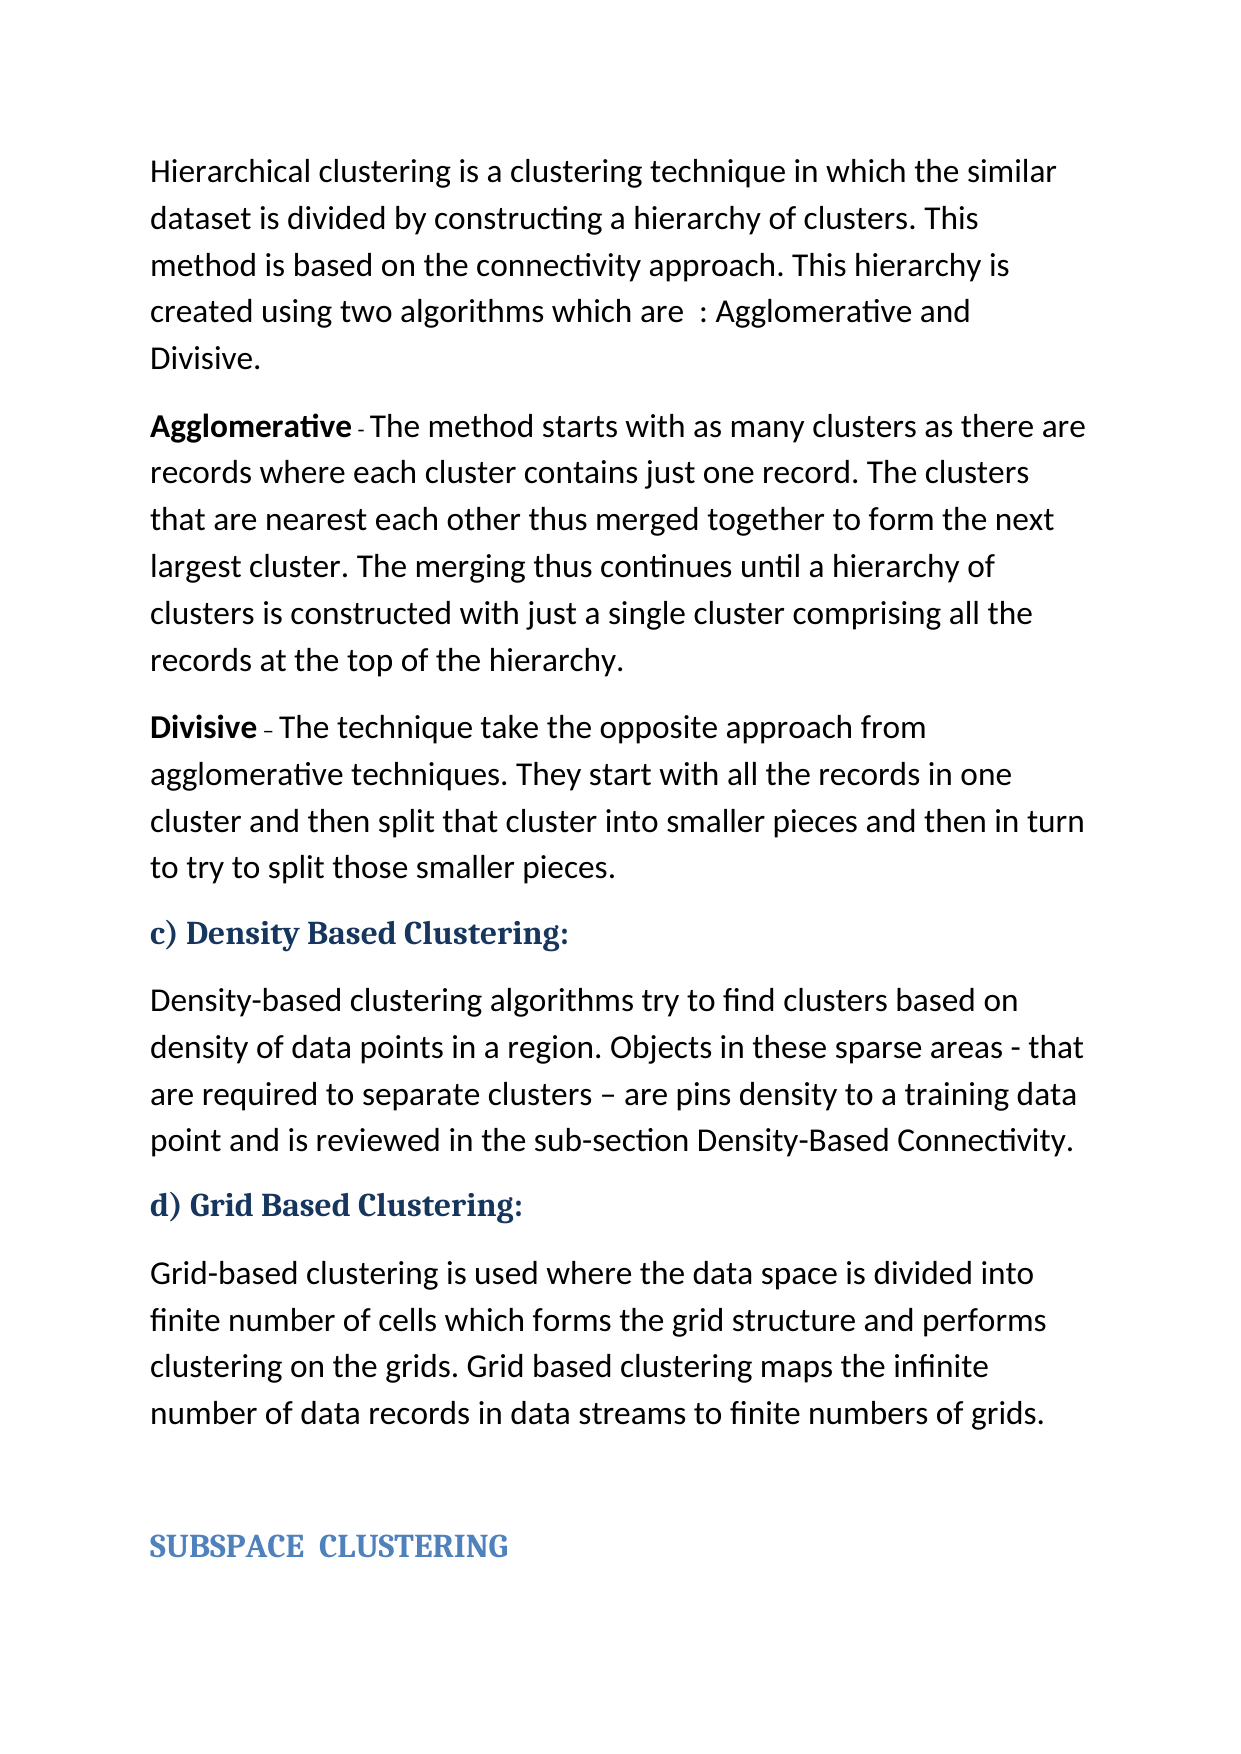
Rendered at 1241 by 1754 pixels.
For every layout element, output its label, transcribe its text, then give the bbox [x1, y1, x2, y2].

text Grid-based clustering is used where the data space is divided into finite number of cells which forms the grid structure and performs clustering on the grids. Grid based clustering maps the infinite number of data records in data streams to finite numbers of grids. [150, 1252, 1090, 1433]
text Density-based clustering algorithms try to find clusters based on density of data points in a region. Objects in these sparse areas - that are required to separate clusters – are pins density to a training data point and is reviewed in the sub-section Density-Based Connectivity. [150, 979, 1090, 1160]
subtitle SUBSPACE CLUSTERING [150, 1527, 1090, 1566]
text Divisive – The technique take the opposite approach from agglomerative techniques. They start with all the records in one cluster and then split that cluster into smaller pieces and then in turn to try to split those smaller pieces. [150, 706, 1090, 887]
text Agglomerative - The method starts with as many clusters as there are records where each cluster contains just one record. The clusters that are nearest each other thus merged together to form the next largest cluster. The merging thus continues until a hierarchy of clusters is constructed with just a single cluster comprising all the records at the top of the hierarchy. [150, 405, 1090, 679]
text Hierarchical clustering is a clustering technique in which the similar dataset is divided by constructing a hierarchy of clusters. This method is based on the connectivity approach. This hierarchy is created using two algorithms which are : Agglomerative and Divisive. [150, 150, 1090, 378]
text c) Density Based Clustering: [150, 914, 1090, 952]
text d) Grid Based Clustering: [150, 1187, 1090, 1225]
